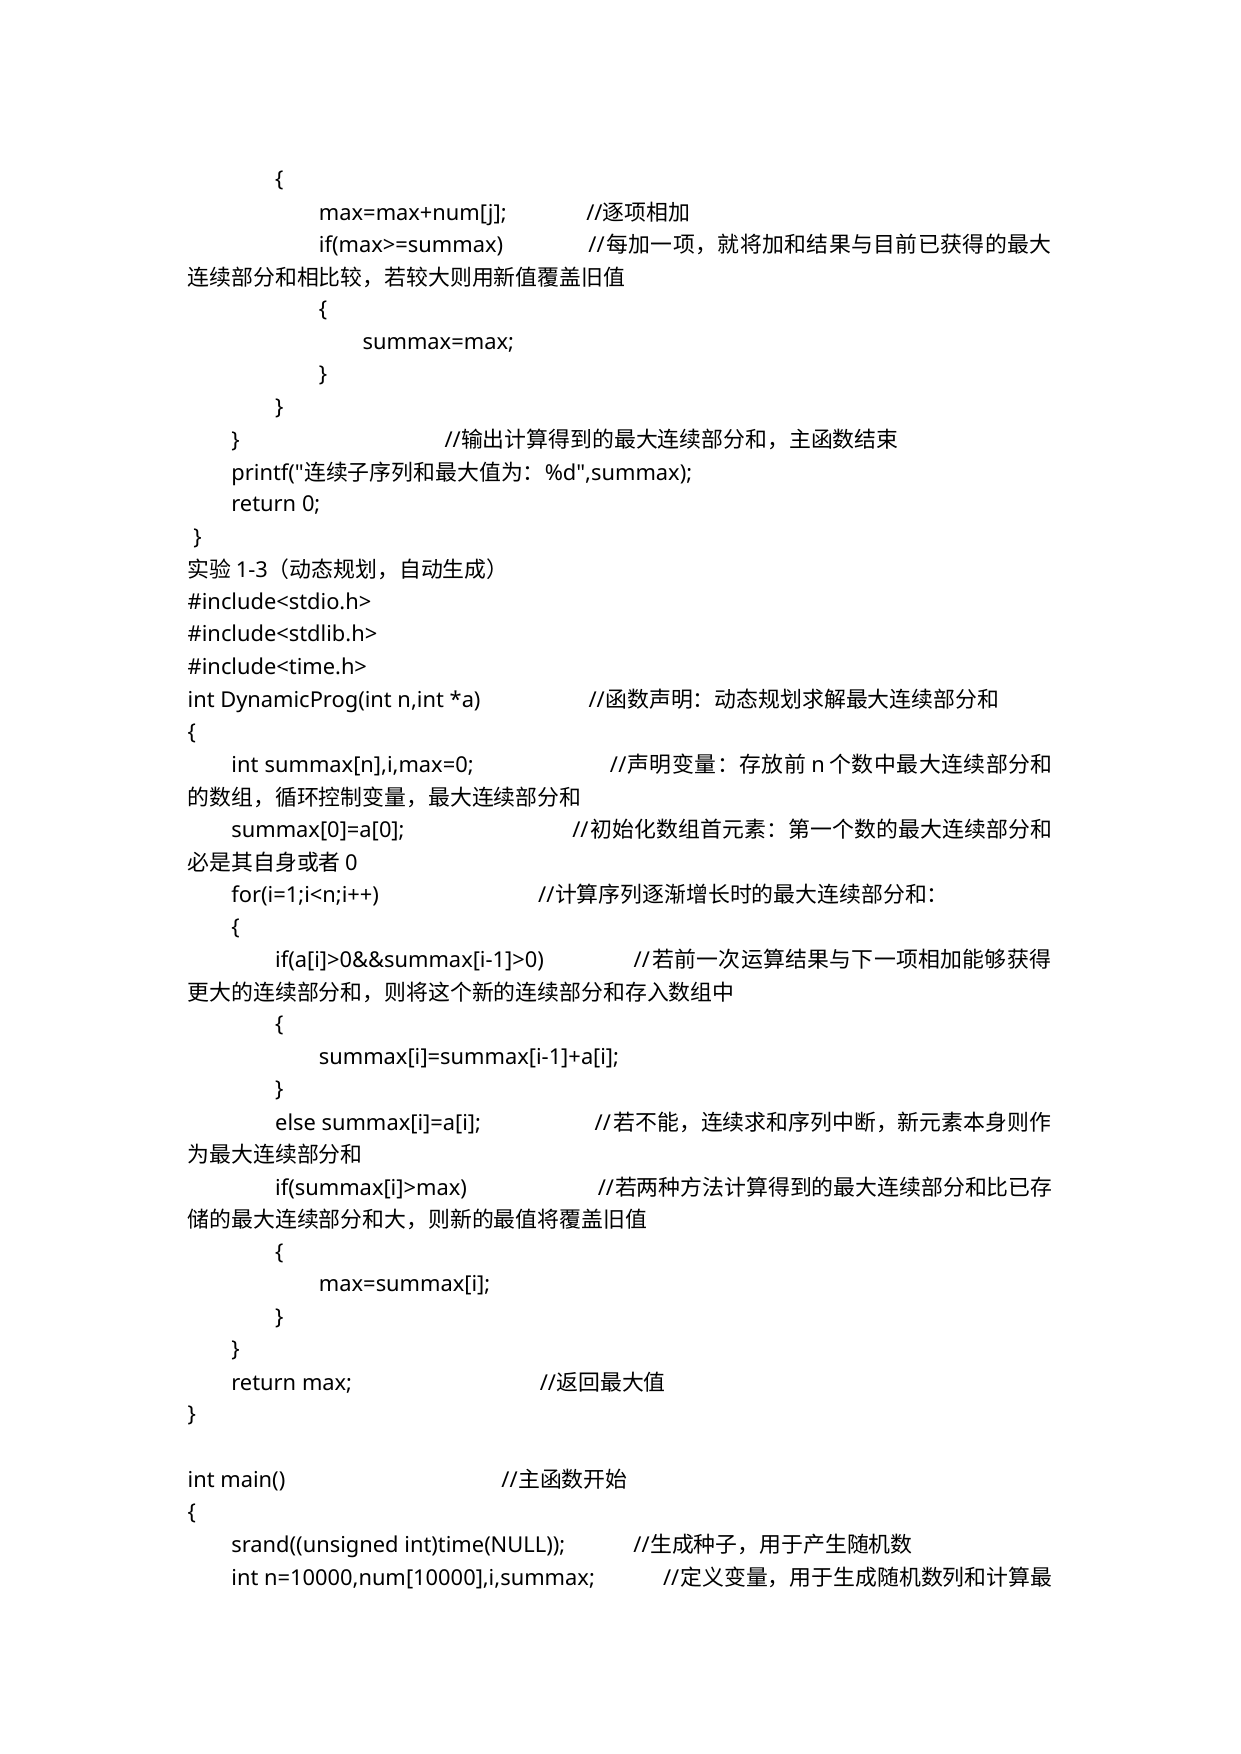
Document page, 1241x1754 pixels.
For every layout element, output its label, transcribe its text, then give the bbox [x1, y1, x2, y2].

text } [187, 1332, 1053, 1364]
text summax[i]=summax[i-1]+a[i]; [187, 1039, 1053, 1072]
text } [187, 357, 1053, 389]
text int summax[n],i,max=0; //声明变量：存放前n个数中最大连续部分和的数组，循环控制变量，最大连续部分和 [187, 747, 1053, 812]
text if(max>=summax) //每加一项，就将加和结果与目前已获得的最大连续部分和相比较，若较大则用新值覆盖旧值 [187, 227, 1053, 292]
text { [187, 909, 1053, 942]
text if(a[i]>0&&summax[i-1]>0) //若前一次运算结果与下一项相加能够获得更大的连续部分和，则将这个新的连续部分和存入数组中 [187, 942, 1053, 1007]
text max=max+num[j]; //逐项相加 [187, 194, 1053, 227]
text srand((unsigned int)time(NULL)); //生成种子，用于产生随机数 [187, 1527, 1053, 1559]
text summax[0]=a[0]; //初始化数组首元素：第一个数的最大连续部分和必是其自身或者0 [187, 812, 1053, 877]
text #include<stdlib.h> [187, 617, 1053, 649]
text } //输出计算得到的最大连续部分和，主函数结束 [187, 422, 1053, 454]
text } [187, 1397, 1053, 1429]
text } [187, 519, 1053, 552]
text int main() //主函数开始 [187, 1462, 1053, 1494]
text max=summax[i]; [187, 1267, 1053, 1299]
text { [187, 162, 1053, 194]
text if(summax[i]>max) //若两种方法计算得到的最大连续部分和比已存储的最大连续部分和大，则新的最值将覆盖旧值 [187, 1169, 1053, 1234]
text { [187, 714, 1053, 747]
text summax=max; [187, 324, 1053, 357]
text { [187, 1494, 1053, 1527]
text for(i=1;i<n;i++) //计算序列逐渐增长时的最大连续部分和： [187, 877, 1053, 909]
text int DynamicProg(int n,int *a) //函数声明：动态规划求解最大连续部分和 [187, 682, 1053, 714]
text { [187, 1234, 1053, 1267]
text return max; //返回最大值 [187, 1364, 1053, 1397]
text printf("连续子序列和最大值为：%d",summax); [187, 454, 1053, 487]
text #include<stdio.h> [187, 584, 1053, 617]
text { [187, 292, 1053, 324]
text else summax[i]=a[i]; //若不能，连续求和序列中断，新元素本身则作为最大连续部分和 [187, 1104, 1053, 1169]
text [187, 1559, 1053, 1592]
text } [187, 389, 1053, 422]
text #include<time.h> [187, 649, 1053, 682]
text { [187, 1007, 1053, 1039]
text } [187, 1072, 1053, 1104]
text return 0; [187, 487, 1053, 519]
text 实验1-3（动态规划，自动生成） [187, 552, 1053, 584]
text } [187, 1299, 1053, 1332]
